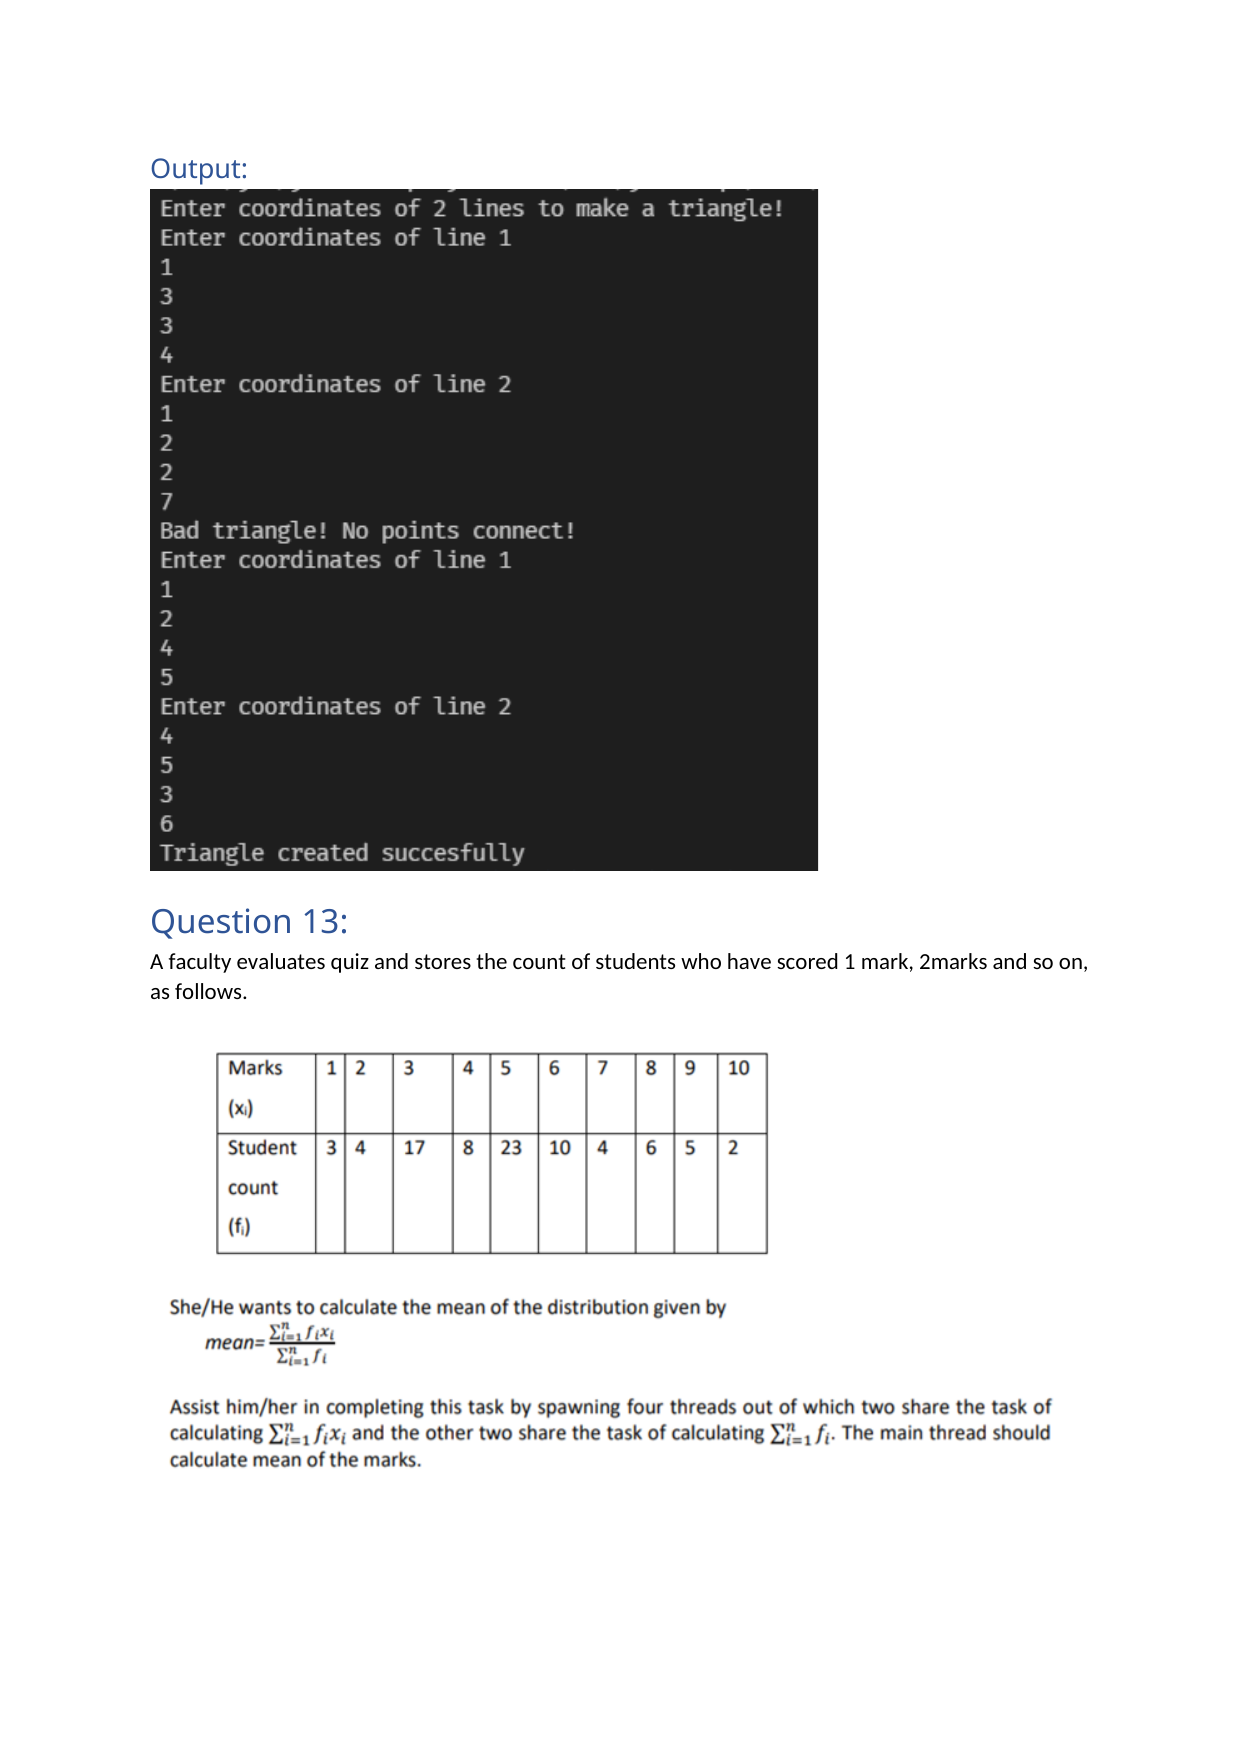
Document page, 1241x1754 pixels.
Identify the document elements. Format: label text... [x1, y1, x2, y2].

picture [150, 1024, 1090, 1492]
subtitle Output: [150, 150, 1090, 187]
picture [150, 189, 819, 871]
text A faculty evaluates quiz and stores the count of students who have scored 1 mark, 2marks and so on, as follows. [150, 947, 1090, 1005]
subtitle Question 13: [150, 898, 1090, 944]
